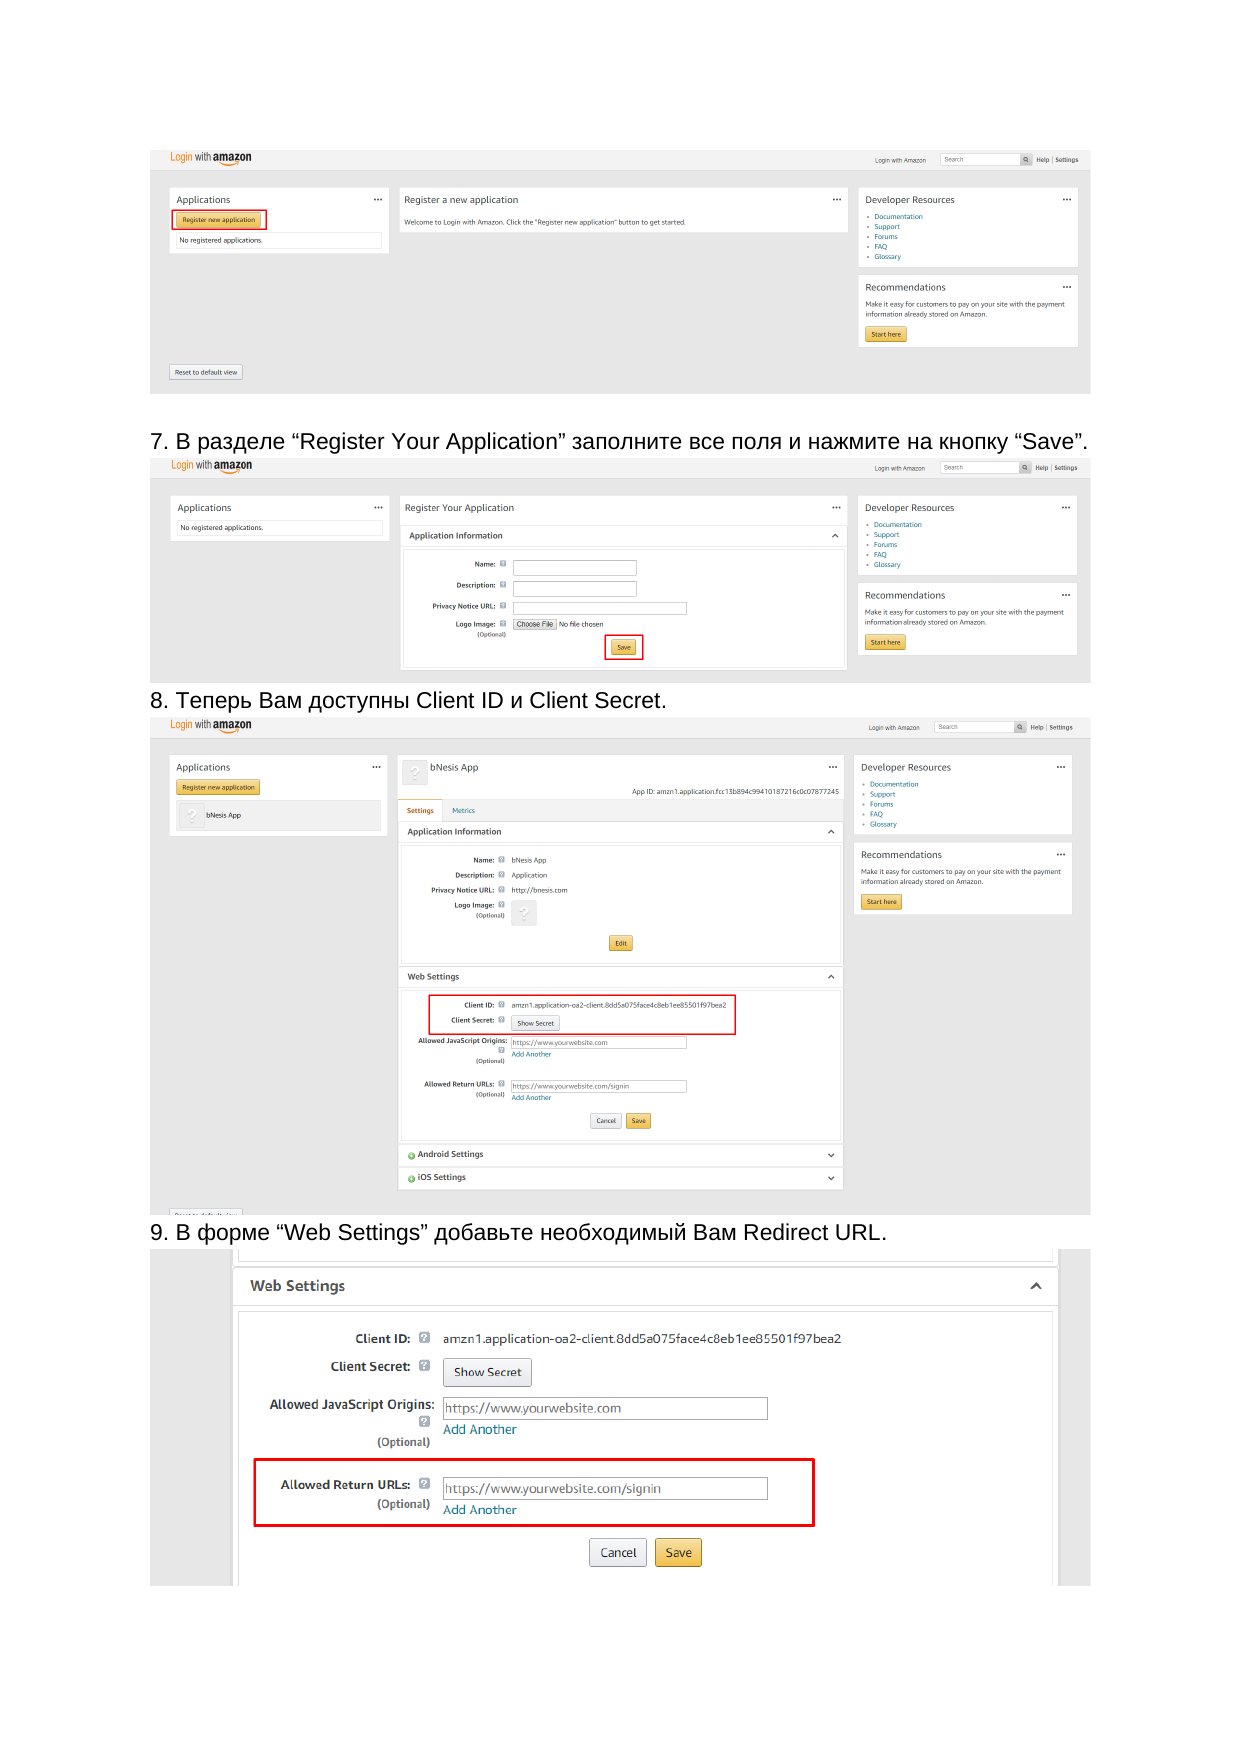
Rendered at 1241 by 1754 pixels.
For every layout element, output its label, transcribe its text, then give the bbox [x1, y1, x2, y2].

picture [150, 458, 1091, 683]
picture [150, 717, 1091, 1215]
text 8. Теперь Вам доступны Client ID и Client Secret. [150, 687, 1090, 713]
text 9. В форме “Web Settings” добавьте необходимый Вам Redirect URL. [150, 1219, 1090, 1245]
picture [150, 1249, 1091, 1586]
text 7. В разделе “Register Your Application” заполните все поля и нажмите на кнопку “Save”. [150, 428, 1090, 454]
picture [150, 150, 1091, 394]
